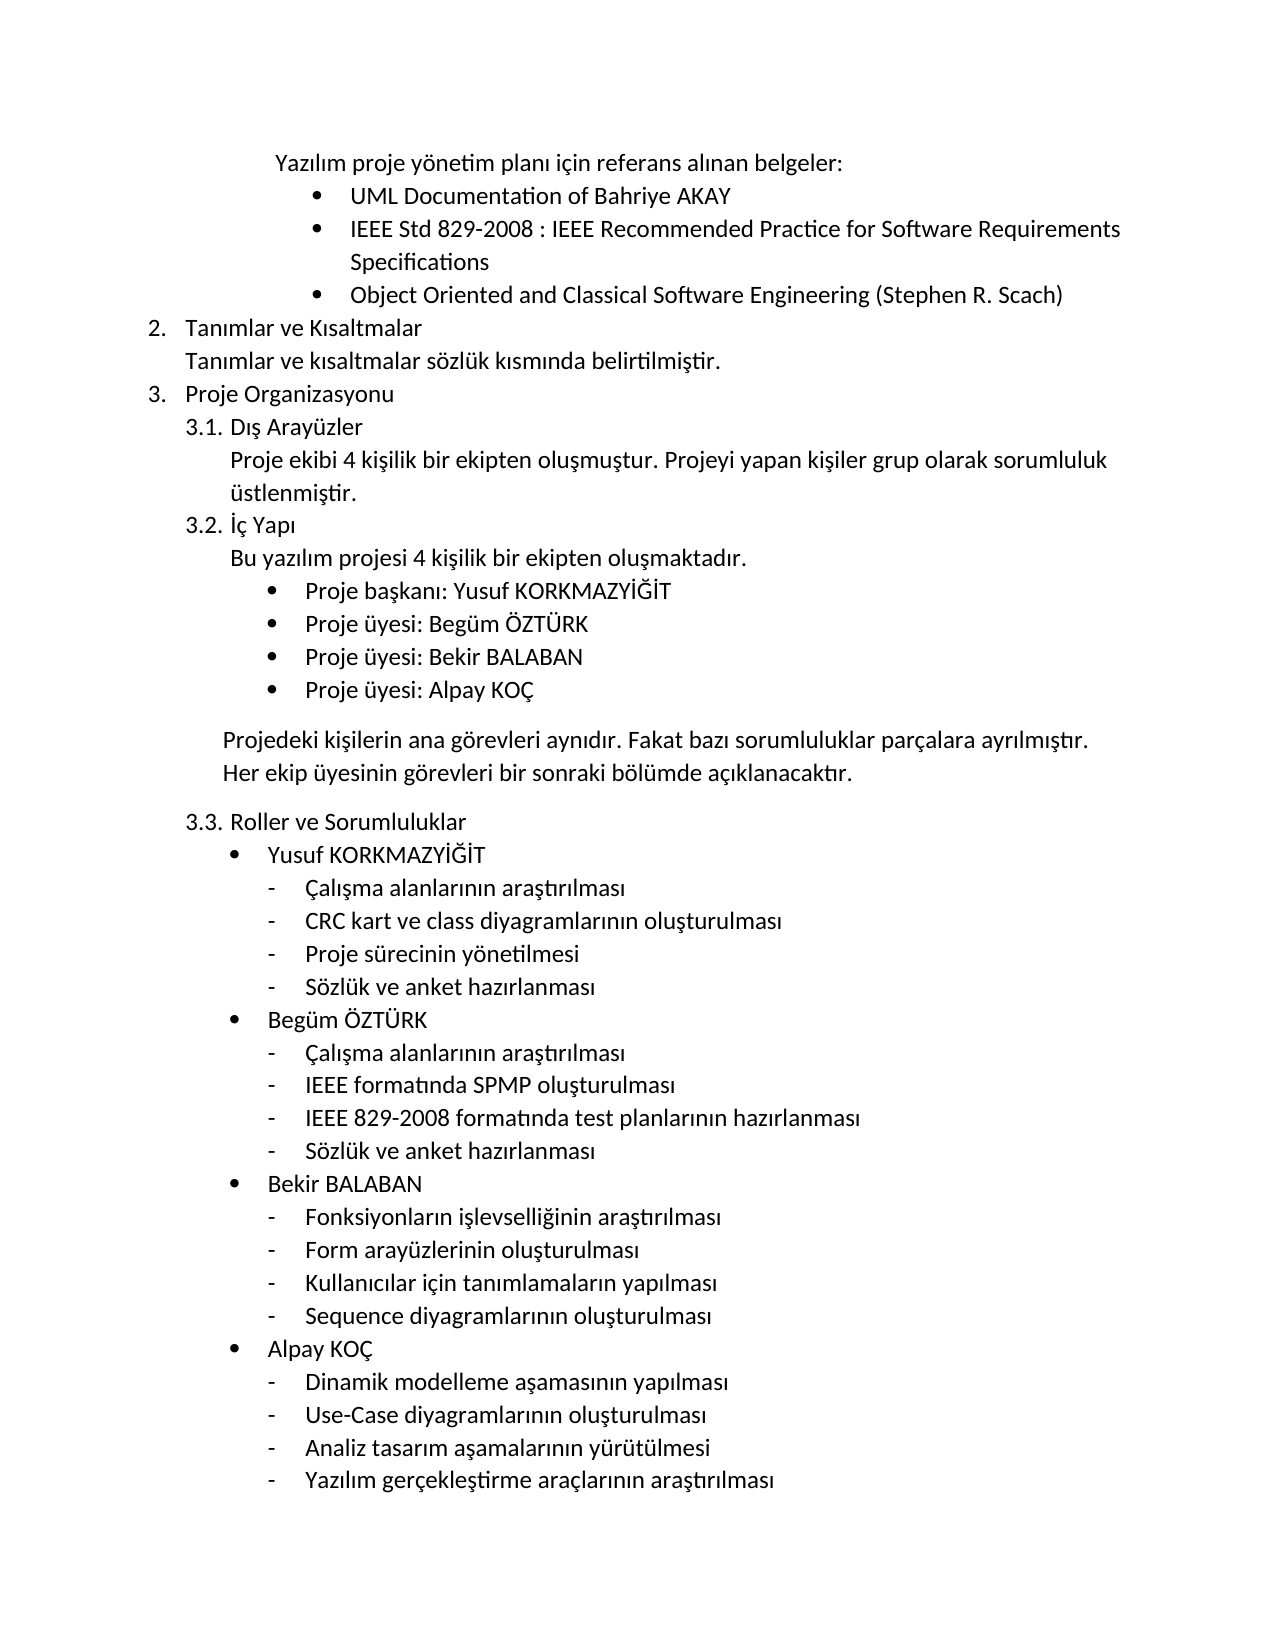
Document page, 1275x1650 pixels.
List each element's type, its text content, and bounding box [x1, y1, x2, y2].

list Proje üyesi: Alpay KOÇ [268, 674, 1127, 705]
list Fonksiyonların işlevselliğinin araştırılması [268, 1201, 1127, 1232]
list Bu yazılım projesi 4 kişilik bir ekipten oluşmaktadır. [230, 543, 1127, 573]
list Object Oriented and Classical Software Engineering (Stephen R. Scach) [313, 279, 1127, 310]
list Use-Case diyagramlarının oluşturulması [268, 1399, 1127, 1429]
list CRC kart ve class diyagramlarının oluşturulması [268, 905, 1127, 936]
list Bekir BALABAN [230, 1168, 1127, 1199]
list Form arayüzlerinin oluşturulması [268, 1234, 1127, 1265]
list Tanımlar ve Kısaltmalar [148, 312, 1127, 343]
list Sözlük ve anket hazırlanması [268, 1136, 1127, 1166]
list IEEE Std 829-2008 : IEEE Recommended Practice for Software Requirements Specifications [313, 213, 1127, 277]
list Yusuf KORKMAZYİĞİT [230, 839, 1127, 870]
text Projedeki kişilerin ana görevleri aynıdır. Fakat bazı sorumluluklar parçalara ayrılmıştır. Her ekip üyesinin görevleri bir sonraki bölümde açıklanacaktır. [223, 724, 1127, 787]
list Tanımlar ve kısaltmalar sözlük kısmında belirtilmiştir. [185, 345, 1127, 376]
list UML Documentation of Bahriye AKAY [313, 181, 1127, 211]
list Çalışma alanlarının araştırılması [268, 872, 1127, 903]
list Proje ekibi 4 kişilik bir ekipten oluşmuştur. Projeyi yapan kişiler grup olarak sorumluluk üstlenmiştir. [230, 444, 1127, 507]
list Analiz tasarım aşamalarının yürütülmesi [268, 1432, 1127, 1462]
list Yazılım gerçekleştirme araçlarının araştırılması [268, 1465, 1127, 1495]
list Çalışma alanlarının araştırılması [268, 1037, 1127, 1067]
list Kullanıcılar için tanımlamaların yapılması [268, 1267, 1127, 1298]
list Sequence diyagramlarının oluşturulması [268, 1300, 1127, 1331]
list Proje üyesi: Bekir BALABAN [268, 641, 1127, 672]
list Yazılım proje yönetim planı için referans alınan belgeler: [275, 148, 1127, 178]
list Dış Arayüzler [185, 411, 1127, 441]
list İç Yapı [185, 510, 1127, 540]
list Proje üyesi: Begüm ÖZTÜRK [268, 608, 1127, 639]
list Roller ve Sorumluluklar [185, 806, 1127, 837]
list Dinamik modelleme aşamasının yapılması [268, 1366, 1127, 1396]
list Proje Organizasyonu [148, 378, 1127, 408]
list Proje başkanı: Yusuf KORKMAZYİĞİT [268, 576, 1127, 606]
list Alpay KOÇ [230, 1333, 1127, 1363]
list IEEE formatında SPMP oluşturulması [268, 1070, 1127, 1100]
list IEEE 829-2008 formatında test planlarının hazırlanması [268, 1103, 1127, 1133]
list Begüm ÖZTÜRK [230, 1004, 1127, 1034]
list Proje sürecinin yönetilmesi [268, 938, 1127, 968]
list Sözlük ve anket hazırlanması [268, 971, 1127, 1001]
